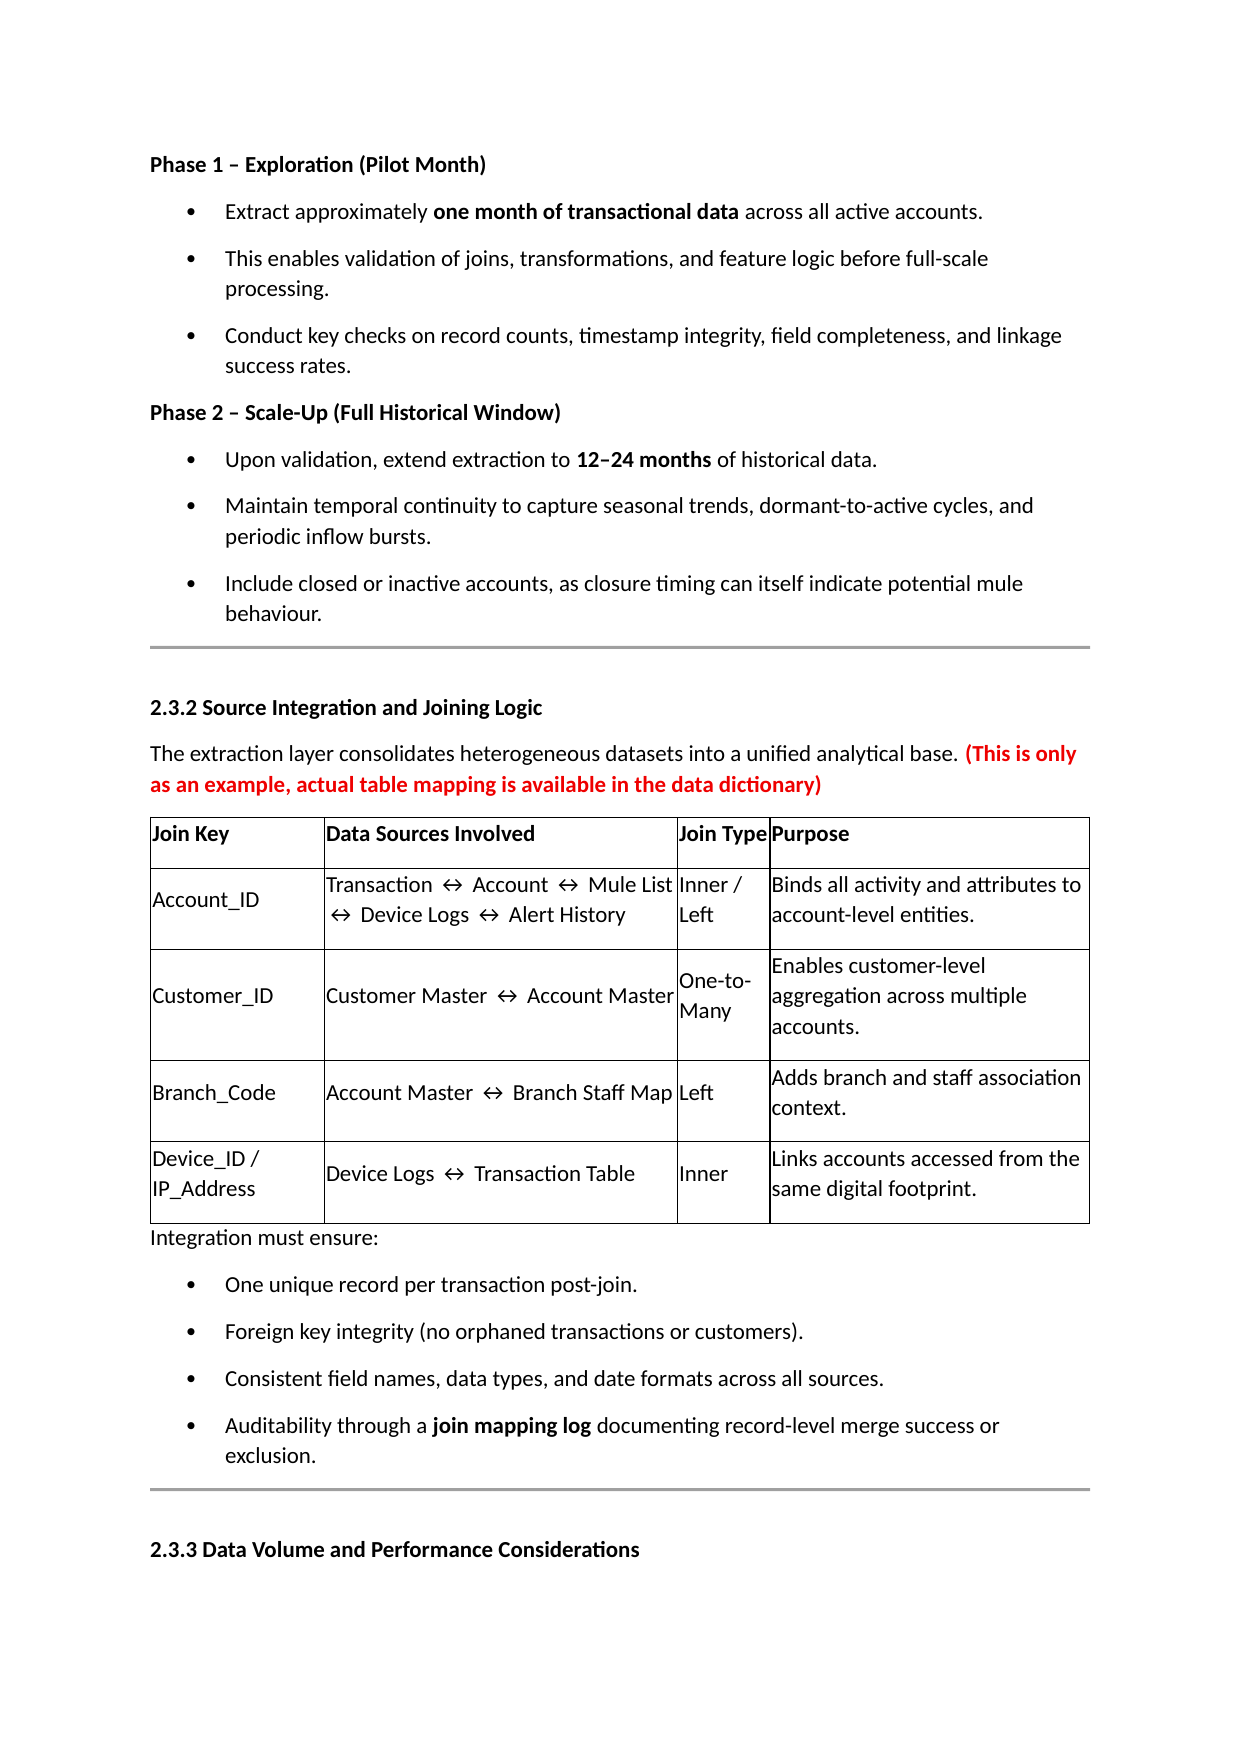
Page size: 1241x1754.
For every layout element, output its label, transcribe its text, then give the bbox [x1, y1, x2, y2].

text Phase 1 – Exploration (Pilot Month) [150, 150, 1090, 178]
table_cell Customer Master ↔ Account Master [325, 950, 677, 1060]
list Foreign key integrity (no orphaned transactions or customers). [187, 1317, 1090, 1345]
table_cell Inner / Left [678, 869, 769, 949]
text Integration must ensure: [150, 1224, 1090, 1251]
table_header Join Key [151, 818, 324, 868]
list One unique record per transaction post-join. [187, 1270, 1090, 1298]
text Phase 2 – Scale-Up (Full Historical Window) [150, 398, 1090, 426]
list Conduct key checks on record counts, timestamp integrity, field completeness, and linkage success rates. [187, 321, 1090, 379]
list Auditability through a join mapping log documenting record-level merge success or exclusion. [187, 1411, 1090, 1469]
table_cell Device_ID / IP_Address [151, 1142, 324, 1222]
table_cell Device Logs ↔ Transaction Table [325, 1142, 677, 1222]
table_header Join Type [678, 818, 769, 868]
table_cell Transaction ↔ Account ↔ Mule List ↔ Device Logs ↔ Alert History [325, 869, 677, 949]
table_cell Enables customer-level aggregation across multiple accounts. [771, 950, 1089, 1060]
table_cell Adds branch and staff association context. [771, 1061, 1089, 1141]
table_cell Account_ID [151, 869, 324, 949]
text 2.3.3 Data Volume and Performance Considerations [150, 1535, 1090, 1563]
table_cell One-to-Many [678, 950, 769, 1060]
list Upon validation, extend extraction to 12–24 months of historical data. [187, 445, 1090, 473]
table_cell Branch_Code [151, 1061, 324, 1141]
table_cell Inner [678, 1142, 769, 1222]
text 2.3.2 Source Integration and Joining Logic [150, 693, 1090, 721]
table_header Data Sources Involved [325, 818, 677, 868]
list Extract approximately one month of transactional data across all active accounts. [187, 197, 1090, 225]
table_cell Links accounts accessed from the same digital footprint. [771, 1142, 1089, 1222]
text The extraction layer consolidates heterogeneous datasets into a unified analytical base. (This is only as an example, actual table mapping is available in the data dictionary) [150, 739, 1090, 798]
list Include closed or inactive accounts, as closure timing can itself indicate potential mule behaviour. [187, 569, 1090, 627]
list This enables validation of joins, transformations, and feature logic before full-scale processing. [187, 244, 1090, 302]
table_cell Account Master ↔ Branch Staff Map [325, 1061, 677, 1141]
table_cell Binds all activity and attributes to account-level entities. [771, 869, 1089, 949]
list Maintain temporal continuity to capture seasonal trends, dormant-to-active cycles, and periodic inflow bursts. [187, 492, 1090, 550]
table_header Purpose [771, 818, 1089, 868]
list Consistent field names, data types, and date formats across all sources. [187, 1364, 1090, 1392]
table_cell Left [678, 1061, 769, 1141]
table_cell Customer_ID [151, 950, 324, 1060]
